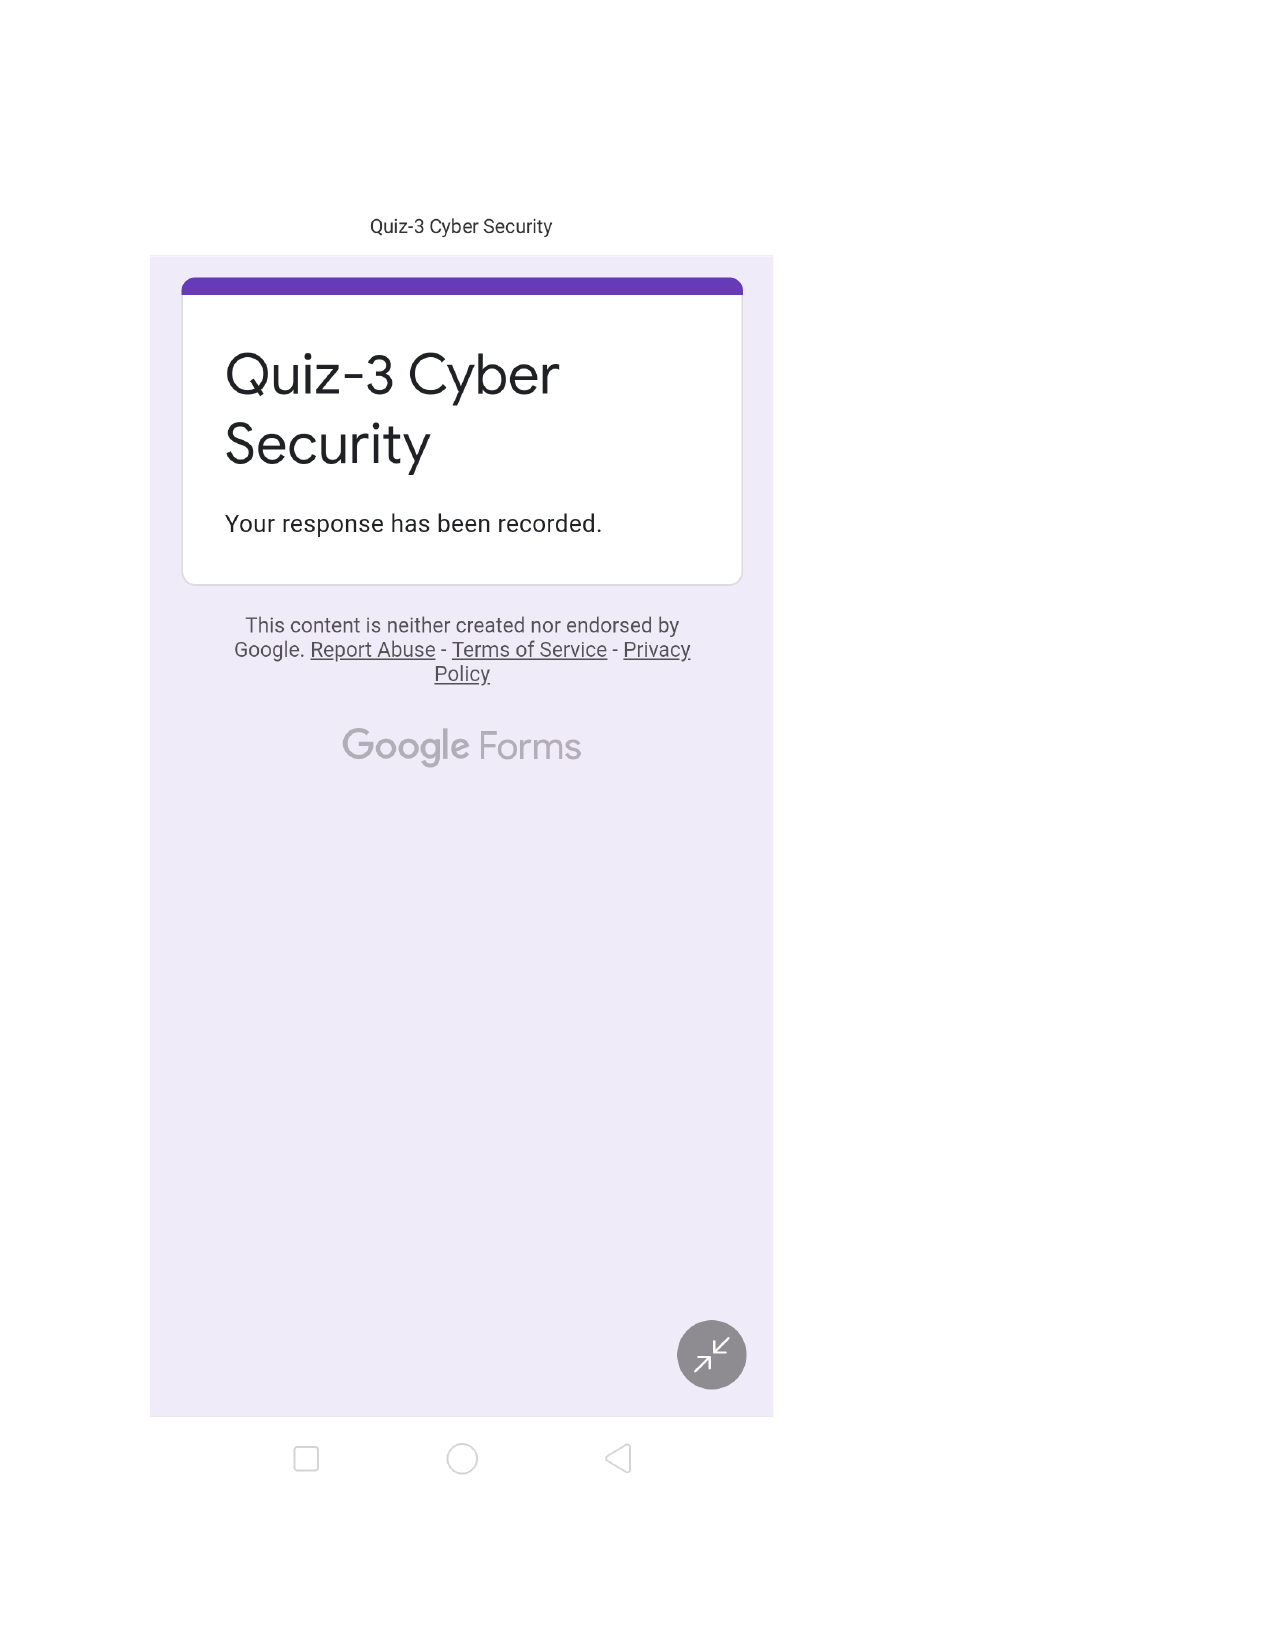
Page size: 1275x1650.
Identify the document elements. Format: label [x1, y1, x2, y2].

picture [150, 150, 774, 1500]
